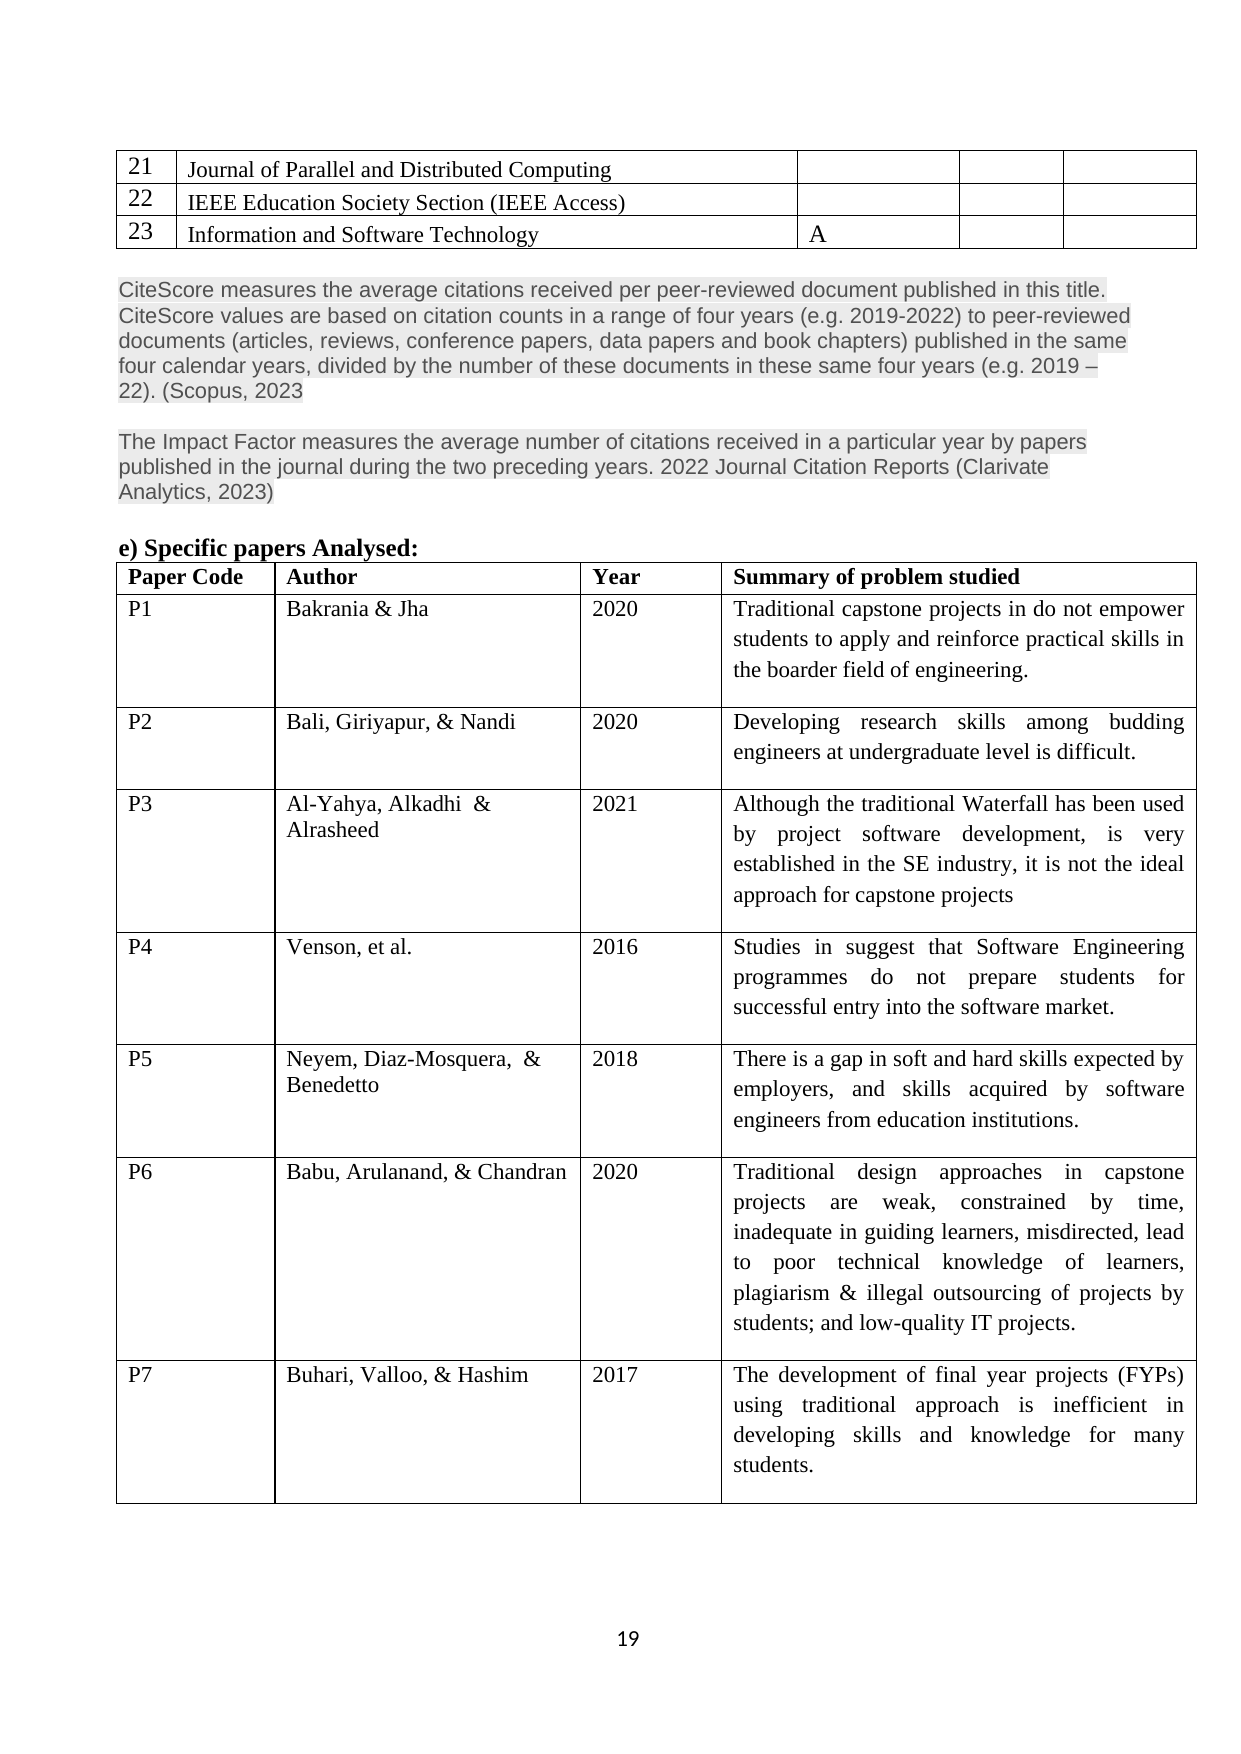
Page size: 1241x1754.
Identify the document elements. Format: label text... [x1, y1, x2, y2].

table_cell 2017 [581, 1361, 721, 1502]
table_cell P2 [117, 708, 274, 789]
table_cell Neyem, Diaz-Mosquera, & Benedetto [276, 1045, 580, 1157]
table_cell 23 [117, 216, 176, 247]
table_cell Buhari, Valloo, & Hashim [276, 1361, 580, 1502]
table_cell 2020 [581, 708, 721, 789]
text CiteScore measures the average citations received per peer-reviewed document published in this title. CiteScore values are based on citation counts in a range of four years (e.g. 2019-2022) to peer-reviewed documents (articles, reviews, conference papers, data papers and book chapters) published in the same four calendar years, divided by the number of these documents in these same four years (e.g. 2019 – 22). (Scopus, 2023 [118, 277, 1137, 403]
table_cell 2016 [581, 933, 721, 1044]
table_cell 2020 [581, 595, 721, 707]
table_cell [798, 151, 959, 182]
table_cell P4 [117, 933, 274, 1044]
table_cell 2020 [581, 1158, 721, 1360]
table_cell [1064, 216, 1196, 247]
table_cell 21 [117, 151, 176, 182]
table_cell IEEE Education Society Section (IEEE Access) [177, 184, 797, 215]
table_header Summary of problem studied [722, 563, 1196, 594]
table_cell Studies in suggest that Software Engineering programmes do not prepare students for successful entry into the software market. [722, 933, 1196, 1044]
table_cell 22 [117, 184, 176, 215]
text The Impact Factor measures the average number of citations received in a particular year by papers published in the journal during the two preceding years. 2022 Journal Citation Reports (Clarivate Analytics, 2023) [118, 428, 1137, 504]
text e) Specific papers Analysed: [118, 533, 1137, 562]
table_cell [1064, 151, 1196, 182]
table_cell P3 [117, 790, 274, 932]
table_cell P7 [117, 1361, 274, 1502]
table_cell [1064, 184, 1196, 215]
table_cell P6 [117, 1158, 274, 1360]
table_cell Babu, Arulanand, & Chandran [276, 1158, 580, 1360]
table_cell Information and Software Technology [177, 216, 797, 247]
table_cell [960, 151, 1063, 182]
table_cell There is a gap in soft and hard skills expected by employers, and skills acquired by software engineers from education institutions. [722, 1045, 1196, 1157]
table_cell [960, 184, 1063, 215]
table_cell Traditional capstone projects in do not empower students to apply and reinforce practical skills in the boarder field of engineering. [722, 595, 1196, 707]
table_cell Developing research skills among budding engineers at undergraduate level is difficult. [722, 708, 1196, 789]
table_cell 2021 [581, 790, 721, 932]
table_cell Venson, et al. [276, 933, 580, 1044]
table_cell P1 [117, 595, 274, 707]
table_header Year [581, 563, 721, 594]
table_cell Al-Yahya, Alkadhi & Alrasheed [276, 790, 580, 932]
table_cell A [798, 216, 959, 247]
table_cell Bakrania & Jha [276, 595, 580, 707]
table_cell Bali, Giriyapur, & Nandi [276, 708, 580, 789]
table_cell The development of final year projects (FYPs) using traditional approach is inefficient in developing skills and knowledge for many students. [722, 1361, 1196, 1502]
table_cell P5 [117, 1045, 274, 1157]
table_cell Traditional design approaches in capstone projects are weak, constrained by time, inadequate in guiding learners, misdirected, lead to poor technical knowledge of learners, plagiarism & illegal outsourcing of projects by students; and low-quality IT projects. [722, 1158, 1196, 1360]
table_cell Although the traditional Waterfall has been used by project software development, is very established in the SE industry, it is not the ideal approach for capstone projects [722, 790, 1196, 932]
table_cell [960, 216, 1063, 247]
table_header Paper Code [117, 563, 274, 594]
table_cell [798, 184, 959, 215]
table_cell 2018 [581, 1045, 721, 1157]
table_header Author [276, 563, 580, 594]
table_cell Journal of Parallel and Distributed Computing [177, 151, 797, 182]
